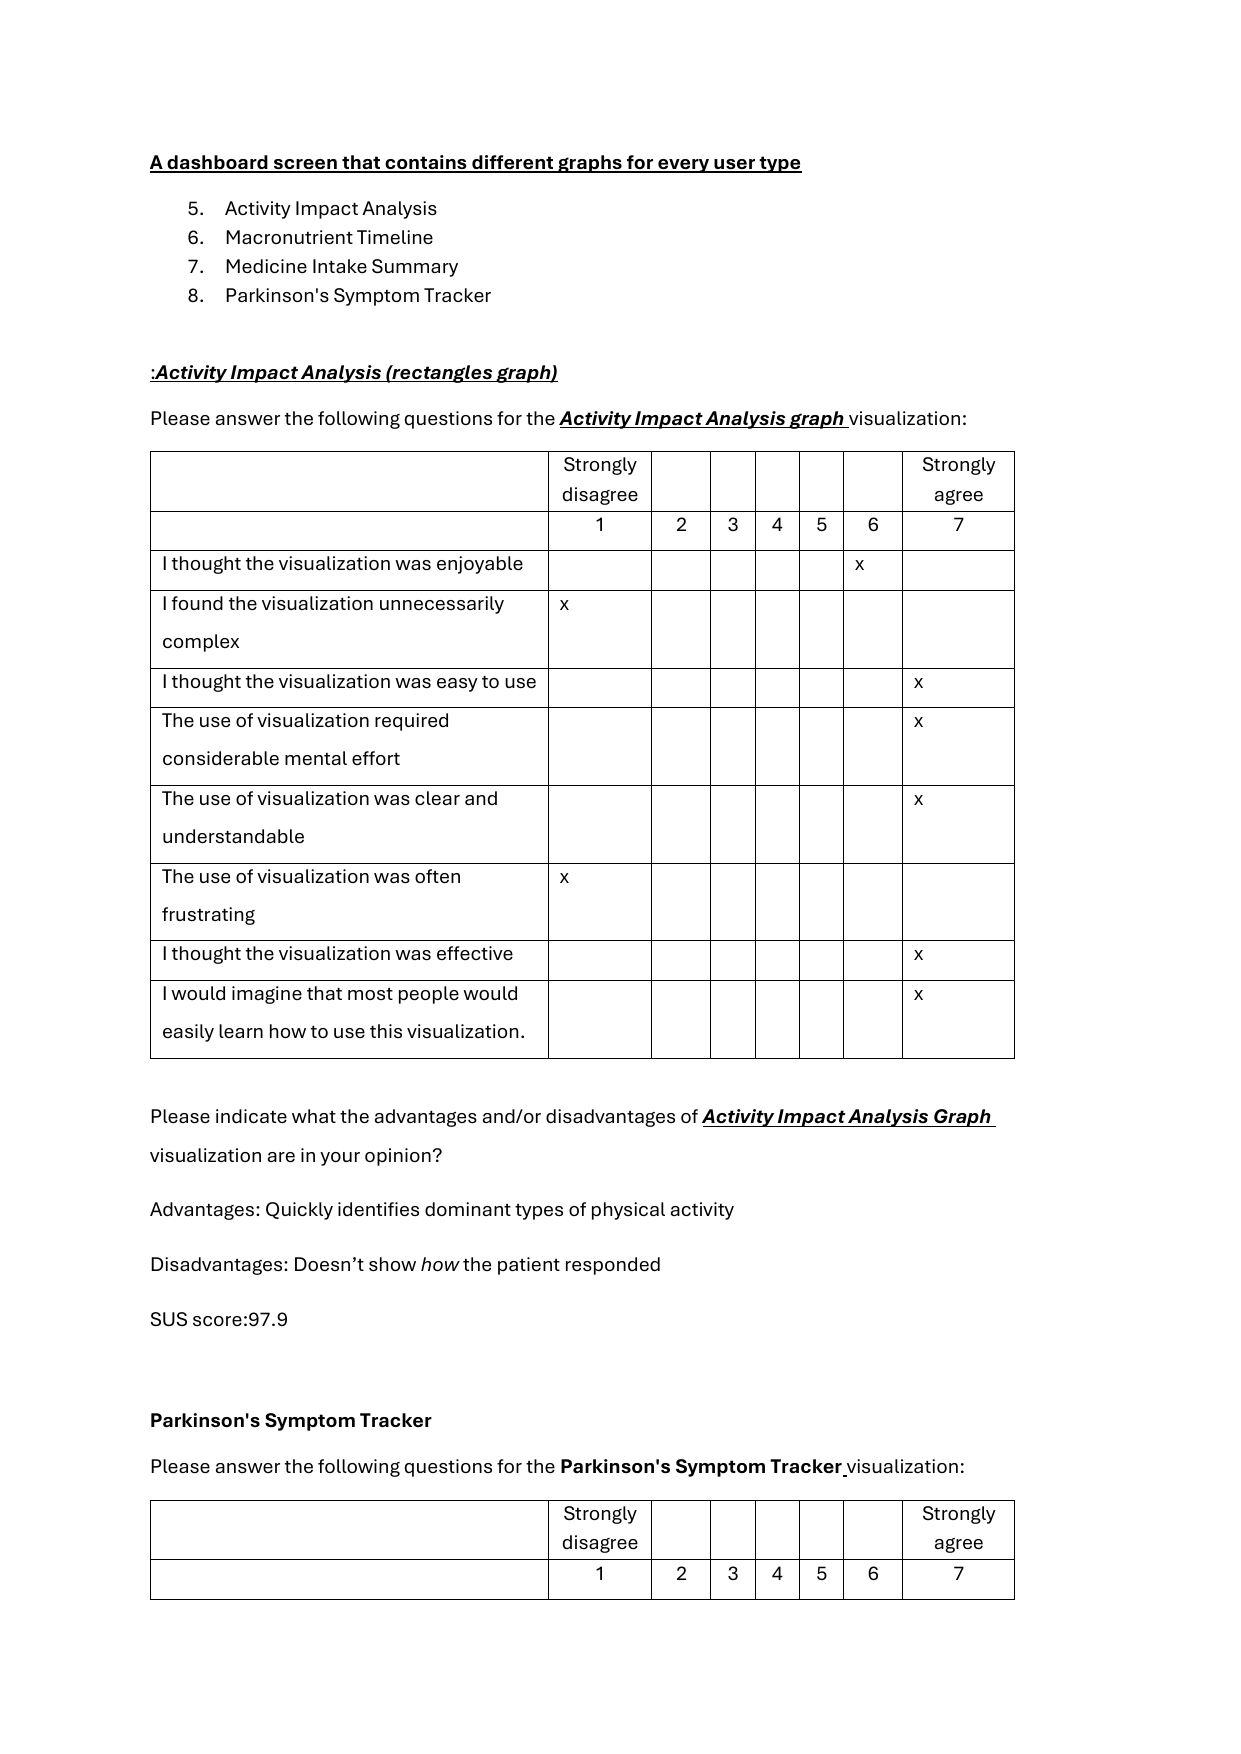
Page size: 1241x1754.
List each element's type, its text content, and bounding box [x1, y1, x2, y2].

table_header [844, 452, 902, 511]
table_cell [711, 591, 755, 667]
list Macronutrient Timeline [187, 225, 1090, 250]
table_cell [652, 708, 710, 785]
table_cell 7 [903, 1560, 1014, 1599]
table_cell [549, 941, 651, 980]
table_cell [549, 551, 651, 590]
table_cell [844, 864, 902, 940]
table_cell [711, 708, 755, 785]
text Advantages: Quickly identifies dominant types of physical activity [150, 1197, 1090, 1223]
table_cell 2 [652, 1560, 710, 1599]
table_cell I thought the visualization was effective [151, 941, 548, 980]
text Disadvantages: Doesn’t show how the patient responded [150, 1252, 1090, 1277]
table_cell [800, 669, 843, 707]
table_cell [800, 981, 843, 1057]
table_cell [844, 941, 902, 980]
table_cell x [549, 864, 651, 940]
table_header [711, 452, 755, 511]
table_header [151, 1501, 548, 1559]
table_cell [549, 708, 651, 785]
table_cell [844, 708, 902, 785]
table_cell x [549, 591, 651, 667]
table_cell x [903, 786, 1014, 862]
text A dashboard screen that contains different graphs for every user type [150, 150, 1090, 175]
table_cell I would imagine that most people would easily learn how to use this visualization. [151, 981, 548, 1057]
table_cell [800, 708, 843, 785]
table_cell 3 [711, 512, 755, 550]
table_header [652, 1501, 710, 1559]
table_cell [151, 512, 548, 550]
table_cell [711, 669, 755, 707]
table_cell [711, 786, 755, 862]
table_cell [711, 981, 755, 1057]
table_cell 6 [844, 1560, 902, 1599]
table_cell x [903, 669, 1014, 707]
table_cell [800, 551, 843, 590]
table_cell [756, 591, 799, 667]
table_cell [652, 864, 710, 940]
table_cell [756, 786, 799, 862]
table_header Strongly agree [903, 452, 1014, 511]
table_cell [711, 551, 755, 590]
table_cell I thought the visualization was easy to use [151, 669, 548, 707]
table_cell [652, 941, 710, 980]
table_cell [652, 981, 710, 1057]
table_cell [549, 981, 651, 1057]
list Medicine Intake Summary [187, 254, 1090, 279]
text SUS score:97.9 [150, 1307, 1090, 1332]
table_cell [756, 864, 799, 940]
table_cell 7 [903, 512, 1014, 550]
table_cell x [903, 708, 1014, 785]
table_header Strongly disagree [549, 452, 651, 511]
table_cell [844, 591, 902, 667]
table_cell [711, 864, 755, 940]
table_header [711, 1501, 755, 1559]
table_cell [800, 941, 843, 980]
table_cell [756, 669, 799, 707]
table_cell [151, 1560, 548, 1599]
table_header [800, 452, 843, 511]
table_header [756, 452, 799, 511]
table_cell The use of visualization was clear and understandable [151, 786, 548, 862]
text Please answer the following questions for the Activity Impact Analysis graph visualization: [150, 405, 1090, 431]
table_cell [800, 591, 843, 667]
table_cell x [844, 551, 902, 590]
table_cell 3 [711, 1560, 755, 1599]
table_cell [756, 981, 799, 1057]
table_cell [549, 786, 651, 862]
table_cell [756, 551, 799, 590]
table_cell [549, 669, 651, 707]
table_cell [844, 786, 902, 862]
table_cell [652, 551, 710, 590]
table_header [151, 452, 548, 511]
table_header Strongly agree [903, 1501, 1014, 1559]
list Parkinson's Symptom Tracker [187, 283, 1090, 339]
table_cell 1 [549, 512, 651, 550]
table_header Strongly disagree [549, 1501, 651, 1559]
text Please answer the following questions for the Parkinson's Symptom Tracker visualization: [150, 1454, 1090, 1479]
text Please indicate what the advantages and/or disadvantages of Activity Impact Analysis Graph visualization are in your opinion? [150, 1104, 1090, 1168]
table_cell [652, 669, 710, 707]
table_cell [756, 941, 799, 980]
table_cell 4 [756, 1560, 799, 1599]
table_cell 4 [756, 512, 799, 550]
table_cell I found the visualization unnecessarily complex [151, 591, 548, 667]
table_cell 2 [652, 512, 710, 550]
table_header [844, 1501, 902, 1559]
text Parkinson's Symptom Tracker [150, 1407, 1090, 1433]
table_cell [711, 941, 755, 980]
table_cell [756, 708, 799, 785]
table_cell 5 [800, 512, 843, 550]
table_header [756, 1501, 799, 1559]
table_header [652, 452, 710, 511]
table_cell [800, 864, 843, 940]
table_cell [800, 786, 843, 862]
table_cell 1 [549, 1560, 651, 1599]
table_cell [903, 591, 1014, 667]
table_cell 5 [800, 1560, 843, 1599]
table_header [800, 1501, 843, 1559]
table_cell The use of visualization was often frustrating [151, 864, 548, 940]
list Activity Impact Analysis [187, 196, 1090, 221]
table_cell I thought the visualization was enjoyable [151, 551, 548, 590]
table_cell The use of visualization required considerable mental effort [151, 708, 548, 785]
table_cell x [903, 941, 1014, 980]
table_cell 6 [844, 512, 902, 550]
table_cell [903, 551, 1014, 590]
table_cell [844, 981, 902, 1057]
table_cell [652, 591, 710, 667]
table_cell [903, 864, 1014, 940]
text Activity Impact Analysis (rectangles graph): [150, 359, 1090, 385]
table_cell x [903, 981, 1014, 1057]
table_cell [844, 669, 902, 707]
table_cell [652, 786, 710, 862]
